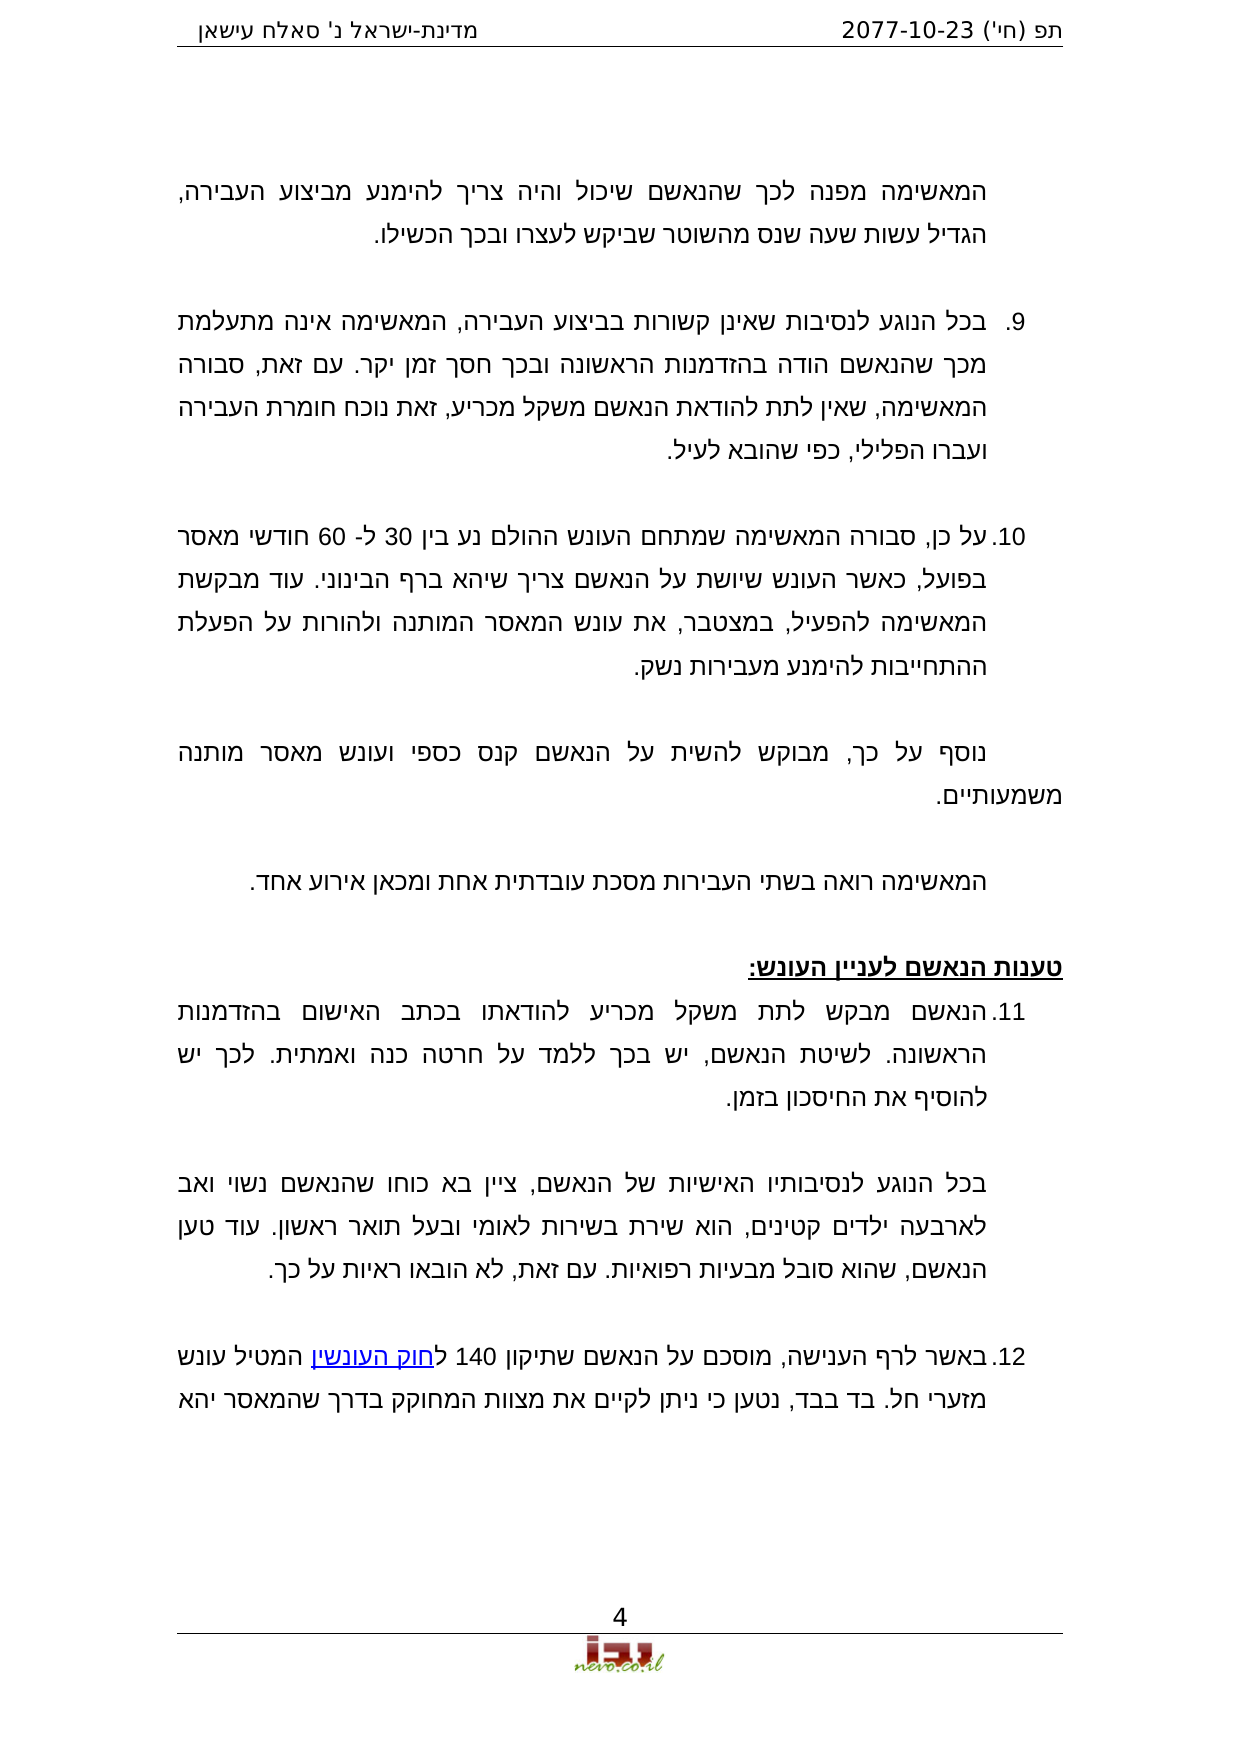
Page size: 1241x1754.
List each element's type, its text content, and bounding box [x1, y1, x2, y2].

text המאשימה מפנה לכך שהנאשם שיכול והיה צריך להימנע מביצוע העבירה, הגדיל עשות שעה שנס מהשוטר שביקש לעצרו ובכך הכשילו. [177, 177, 988, 249]
list על כן, סבורה המאשימה שמתחם העונש ההולם נע בין 30 ל- 60 חודשי מאסר בפועל, כאשר העונש שיושת על הנאשם צריך שיהא ברף הבינוני. עוד מבקשת המאשימה להפעיל, במצטבר, את עונש המאסר המותנה ולהורות על הפעלת ההתחייבות להימנע מעבירות נשק. [177, 522, 1026, 680]
list הנאשם מבקש לתת משקל מכריע להודאתו בכתב האישום בהזדמנות הראשונה. לשיטת הנאשם, יש בכך ללמד על חרטה כנה ואמתית. לכך יש להוסיף את החיסכון בזמן. [177, 997, 1026, 1112]
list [177, 1342, 1026, 1413]
text המאשימה רואה בשתי העבירות מסכת עובדתית אחת ומכאן אירוע אחד. [177, 867, 1063, 896]
list בכל הנוגע לנסיבות שאינן קשורות בביצוע העבירה, המאשימה אינה מתעלמת מכך שהנאשם הודה בהזדמנות הראשונה ובכך חסך זמן יקר. עם זאת, סבורה המאשימה, שאין לתת להודאת הנאשם משקל מכריע, זאת נוכח חומרת העבירה ועברו הפלילי, כפי שהובא לעיל. [177, 307, 1026, 465]
text טענות הנאשם לעניין העונש: [177, 953, 1063, 982]
text נוסף על כך, מבוקש להשית על הנאשם קנס כספי ועונש מאסר מותנה משמעותיים. [177, 738, 1063, 810]
picture [574, 1635, 666, 1673]
text בכל הנוגע לנסיבותיו האישיות של הנאשם, ציין בא כוחו שהנאשם נשוי ואב לארבעה ילדים קטינים, הוא שירת בשירות לאומי ובעל תואר ראשון. עוד טען הנאשם, שהוא סובל מבעיות רפואיות. עם זאת, לא הובאו ראיות על כך. [177, 1169, 988, 1284]
